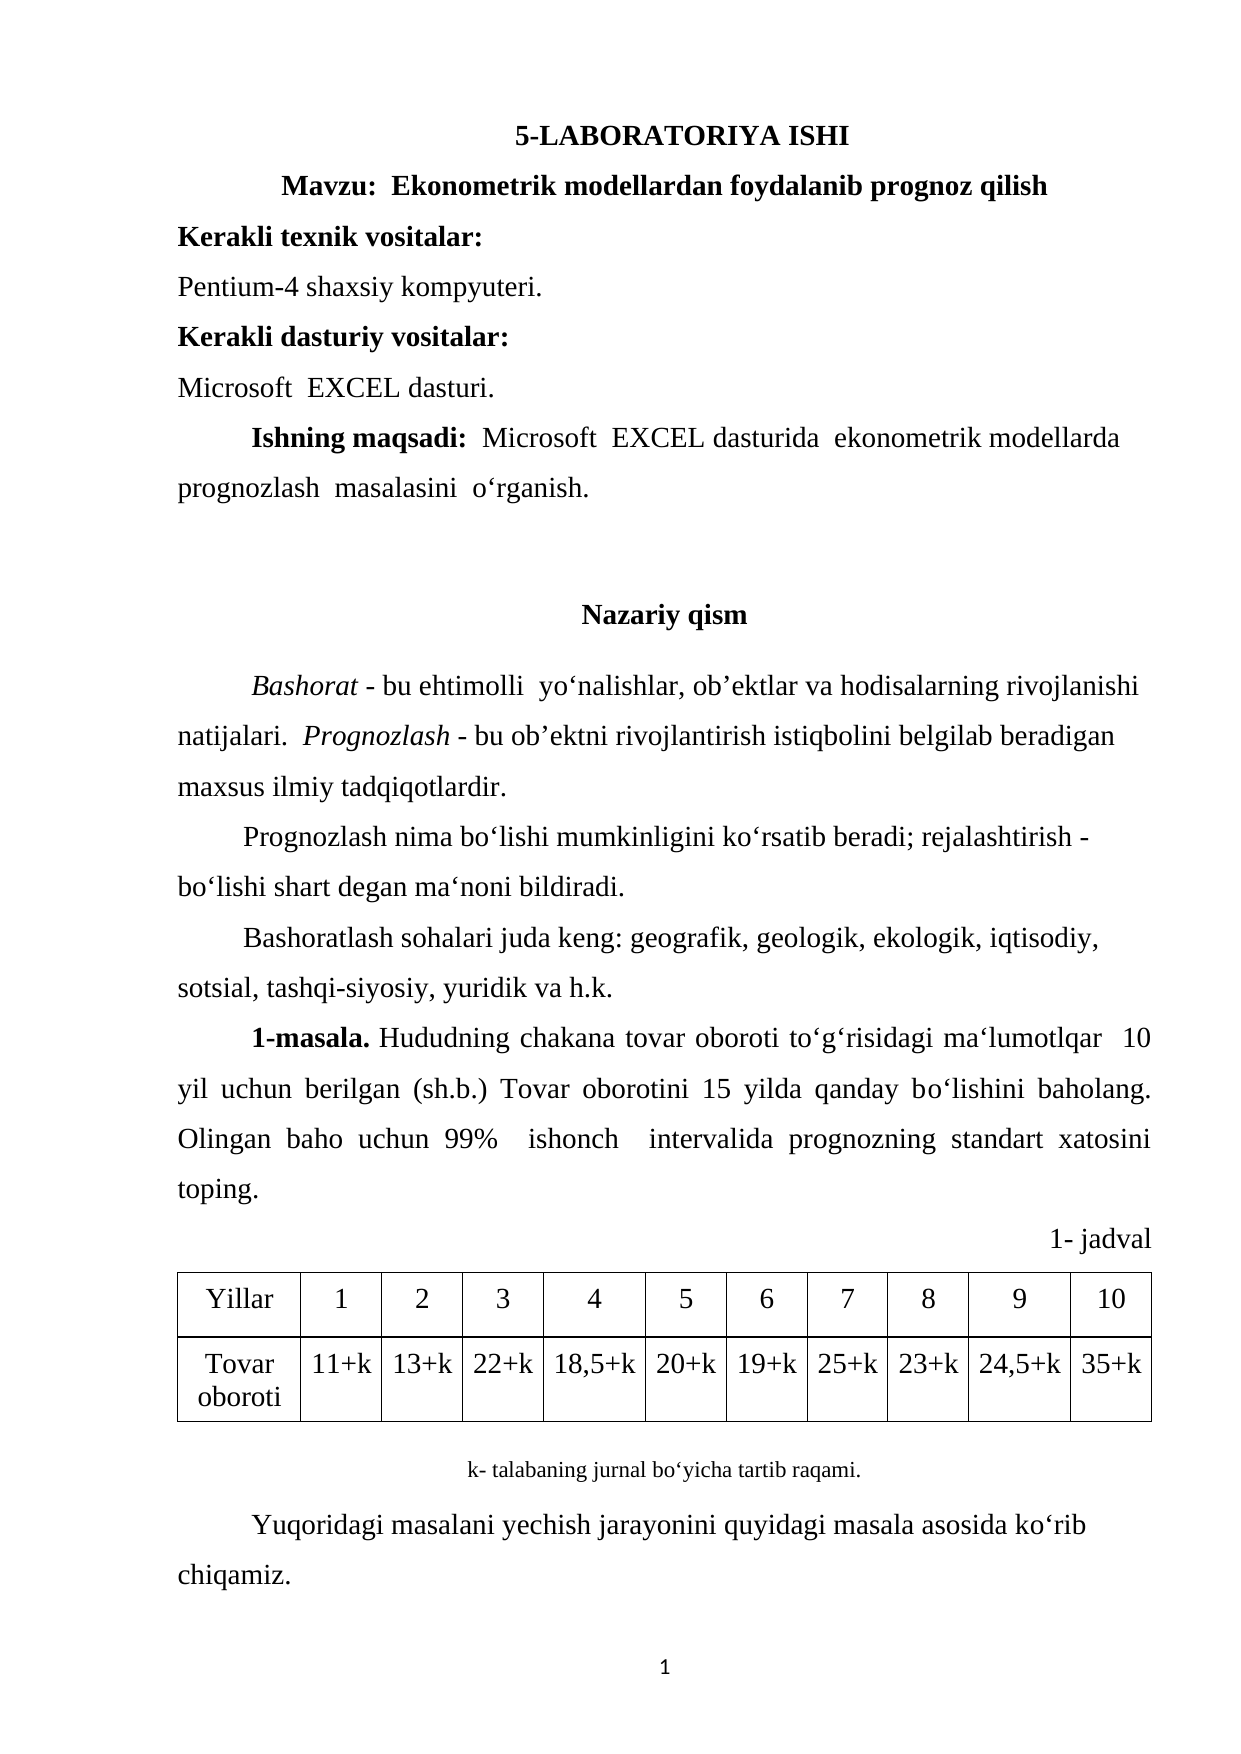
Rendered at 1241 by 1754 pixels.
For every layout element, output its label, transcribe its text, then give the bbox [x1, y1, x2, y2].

table_cell 23+k [888, 1338, 968, 1421]
table_header Yillar [178, 1273, 300, 1336]
text Kerakli dasturiy vositalar: [177, 319, 1152, 353]
text Pentium-4 shaxsiy kompyuteri. [177, 269, 1152, 303]
table_header 8 [888, 1273, 968, 1336]
table_cell 25+k [808, 1338, 887, 1421]
table_header 5 [646, 1273, 726, 1336]
table_cell 11+k [301, 1338, 381, 1421]
table_header 6 [727, 1273, 807, 1336]
table_header 3 [463, 1273, 543, 1336]
table_cell 35+k [1071, 1338, 1151, 1421]
text Ishning maqsadi: Microsoft EXCEL dasturida ekonometrik modellarda prognozlash masalasini o‘rganish. [177, 420, 1152, 504]
table_header 2 [382, 1273, 462, 1336]
text Kerakli texnik vositalar: [177, 219, 1152, 252]
text Nazariy qism [177, 521, 1152, 631]
table_header 4 [544, 1273, 645, 1336]
table_cell 19+k [727, 1338, 807, 1421]
table_cell 13+k [382, 1338, 462, 1421]
table_cell 22+k [463, 1338, 543, 1421]
table_header 1 [301, 1273, 381, 1336]
table_header 7 [808, 1273, 887, 1336]
text Yuqoridagi masalani yechish jarayonini quyidagi masala asosida ko‘rib chiqamiz. [177, 1507, 1152, 1591]
text k- talabaning jurnal bo‘yicha tartib raqami. [177, 1456, 1152, 1482]
text 5-LABORATORIYA ISHI [213, 118, 1152, 152]
text 1- jadval [177, 1222, 1152, 1255]
table_header 10 [1071, 1273, 1151, 1336]
table_cell 18,5+k [544, 1338, 645, 1421]
text Mavzu: Ekonometrik modellardan foydalanib prognoz qilish [177, 168, 1152, 202]
table_cell 24,5+k [969, 1338, 1070, 1421]
table_cell Tovar oboroti [178, 1338, 300, 1421]
text Microsoft EXCEL dasturi. [177, 370, 1152, 403]
table_header 9 [969, 1273, 1070, 1336]
text Bashorat - bu ehtimolli yo‘nalishlar, ob’ektlar va hodisalarning rivojlanishi natijalari. Prognozlash - bu ob’ektni rivojlantirish istiqbolini belgilab beradigan maxsus ilmiy tadqiqotlardir. Prognozlash nima bo‘lishi mumkinligini ko‘rsatib beradi; rejalashtirish - bo‘lishi shart degan ma‘noni bildiradi. Bashoratlash sohalari juda keng: geografik, geologik, ekologik, iqtisodiy, sotsial, tashqi-siyosiy, yuridik va h.k. [177, 668, 1152, 1004]
text 1-masala. Hududning chakana tovar oboroti to‘g‘risidagi ma‘lumotlqar 10 yil uchun berilgan (sh.b.) Tovar oborotini 15 yilda qanday bo‘lishini baholang. Olingan baho uchun 99% ishonch intervalida prognozning standart xatosini toping. [177, 1020, 1152, 1205]
table_cell 20+k [646, 1338, 726, 1421]
